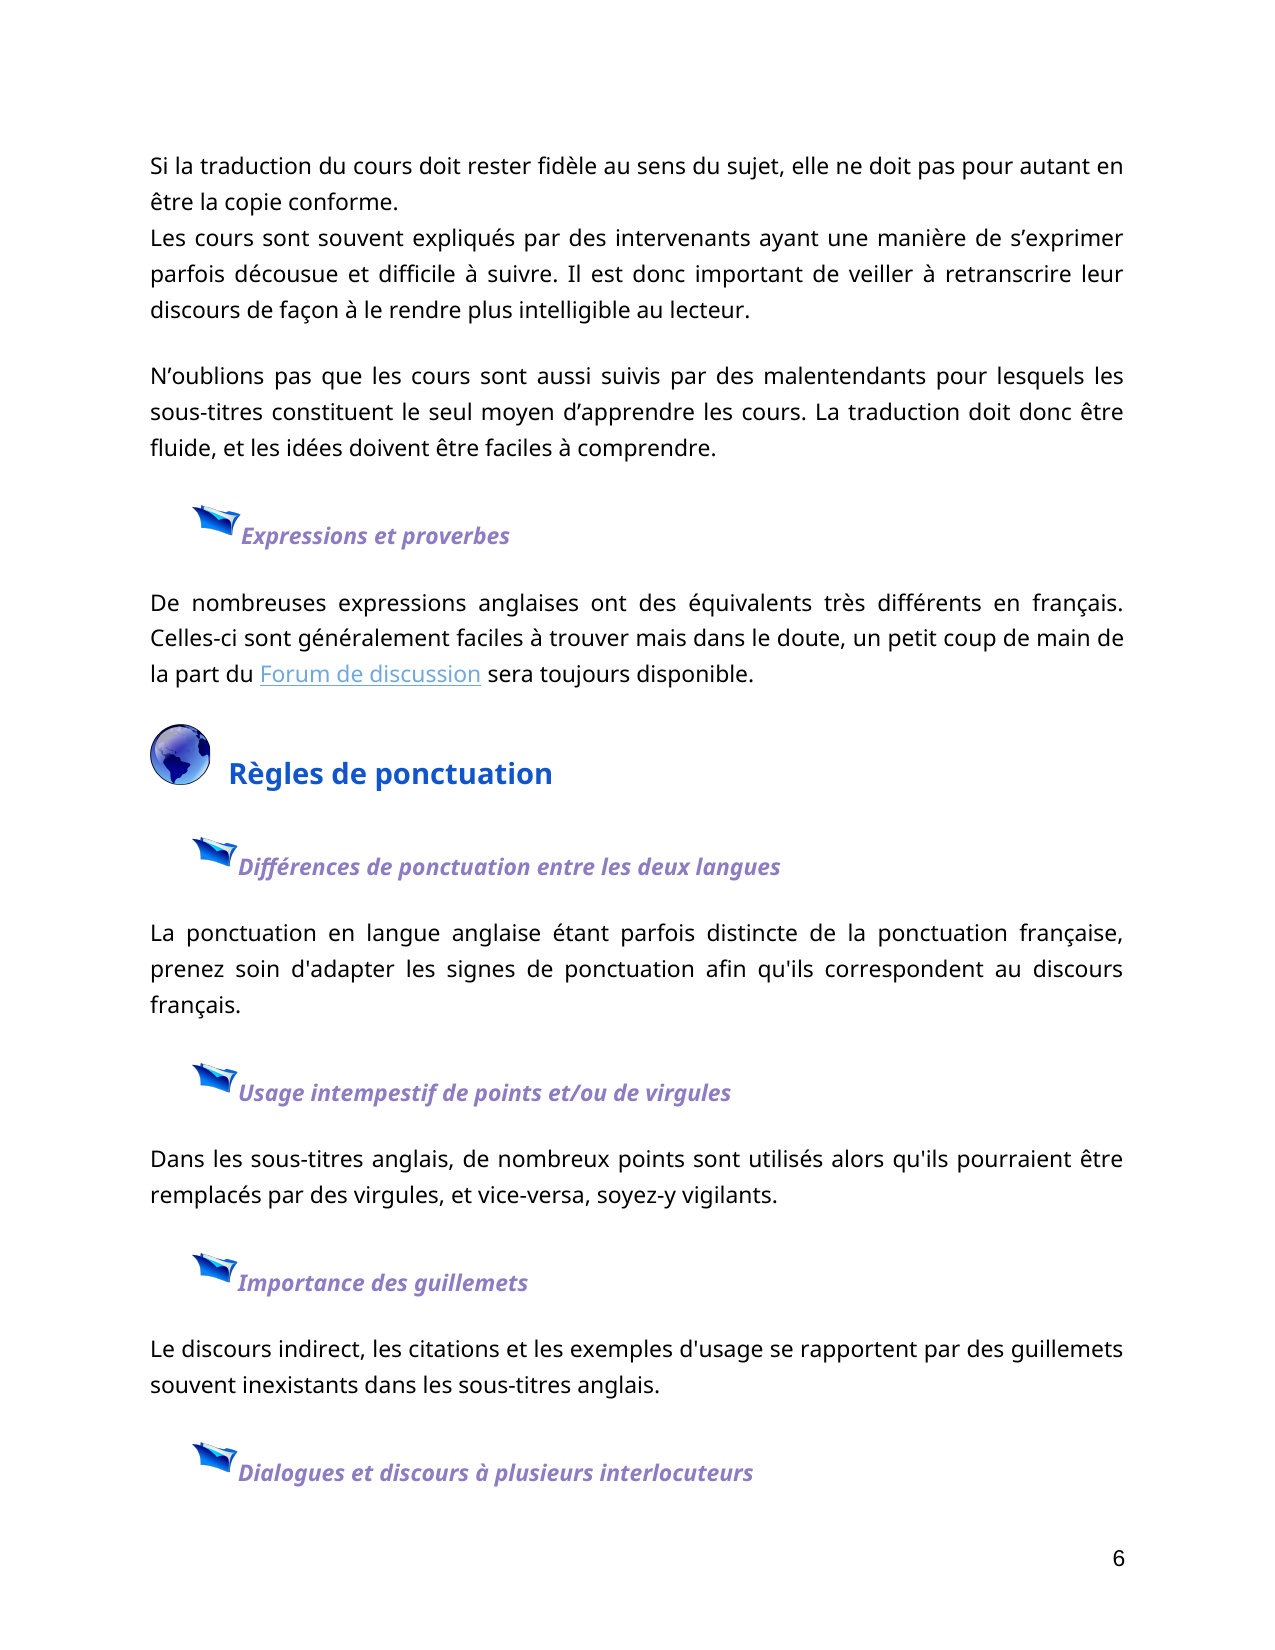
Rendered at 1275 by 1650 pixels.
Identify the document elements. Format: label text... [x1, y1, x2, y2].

text N’oublions pas que les cours sont aussi suivis par des malentendants pour lesquels les sous-titres constituent le seul moyen d’apprendre les cours. La traduction doit donc être fluide, et les idées doivent être faciles à comprendre. [150, 360, 1125, 463]
picture [191, 1055, 238, 1102]
text Usage intempestif de points et/ou de virgules [150, 1055, 1125, 1108]
text Si la traduction du cours doit rester fidèle au sens du sujet, elle ne doit pas pour autant en être la copie conforme. [150, 150, 1125, 217]
picture [191, 829, 238, 876]
picture [150, 724, 211, 785]
text De nombreuses expressions anglaises ont des équivalents très différents en français. Celles-ci sont généralement faciles à trouver mais dans le doute, un petit coup de main de la part du Forum de discussion sera toujours disponible. [150, 586, 1125, 689]
text Le discours indirect, les citations et les exemples d'usage se rapportent par des guillemets souvent inexistants dans les sous-titres anglais. [150, 1333, 1125, 1400]
text Expressions et proverbes [150, 498, 1125, 552]
picture [191, 1245, 238, 1292]
text La ponctuation en langue anglaise étant parfois distincte de la ponctuation française, prenez soin d'adapter les signes de ponctuation afin qu'ils correspondent au discours français. [150, 917, 1125, 1020]
text Dialogues et discours à plusieurs interlocuteurs [150, 1435, 1125, 1488]
text Les cours sont souvent expliqués par des intervenants ayant une manière de s’exprimer parfois décousue et difficile à suivre. Il est donc important de veiller à retranscrire leur discours de façon à le rendre plus intelligible au lecteur. [150, 222, 1125, 325]
picture [191, 497, 241, 545]
text Dans les sous-titres anglais, de nombreux points sont utilisés alors qu'ils pourraient être remplacés par des virgules, et vice-versa, soyez-y vigilants. [150, 1143, 1125, 1210]
picture [191, 1435, 238, 1482]
text Importance des guillemets [150, 1245, 1125, 1298]
text Différences de ponctuation entre les deux langues [150, 829, 1125, 882]
text Règles de ponctuation [150, 724, 1125, 793]
